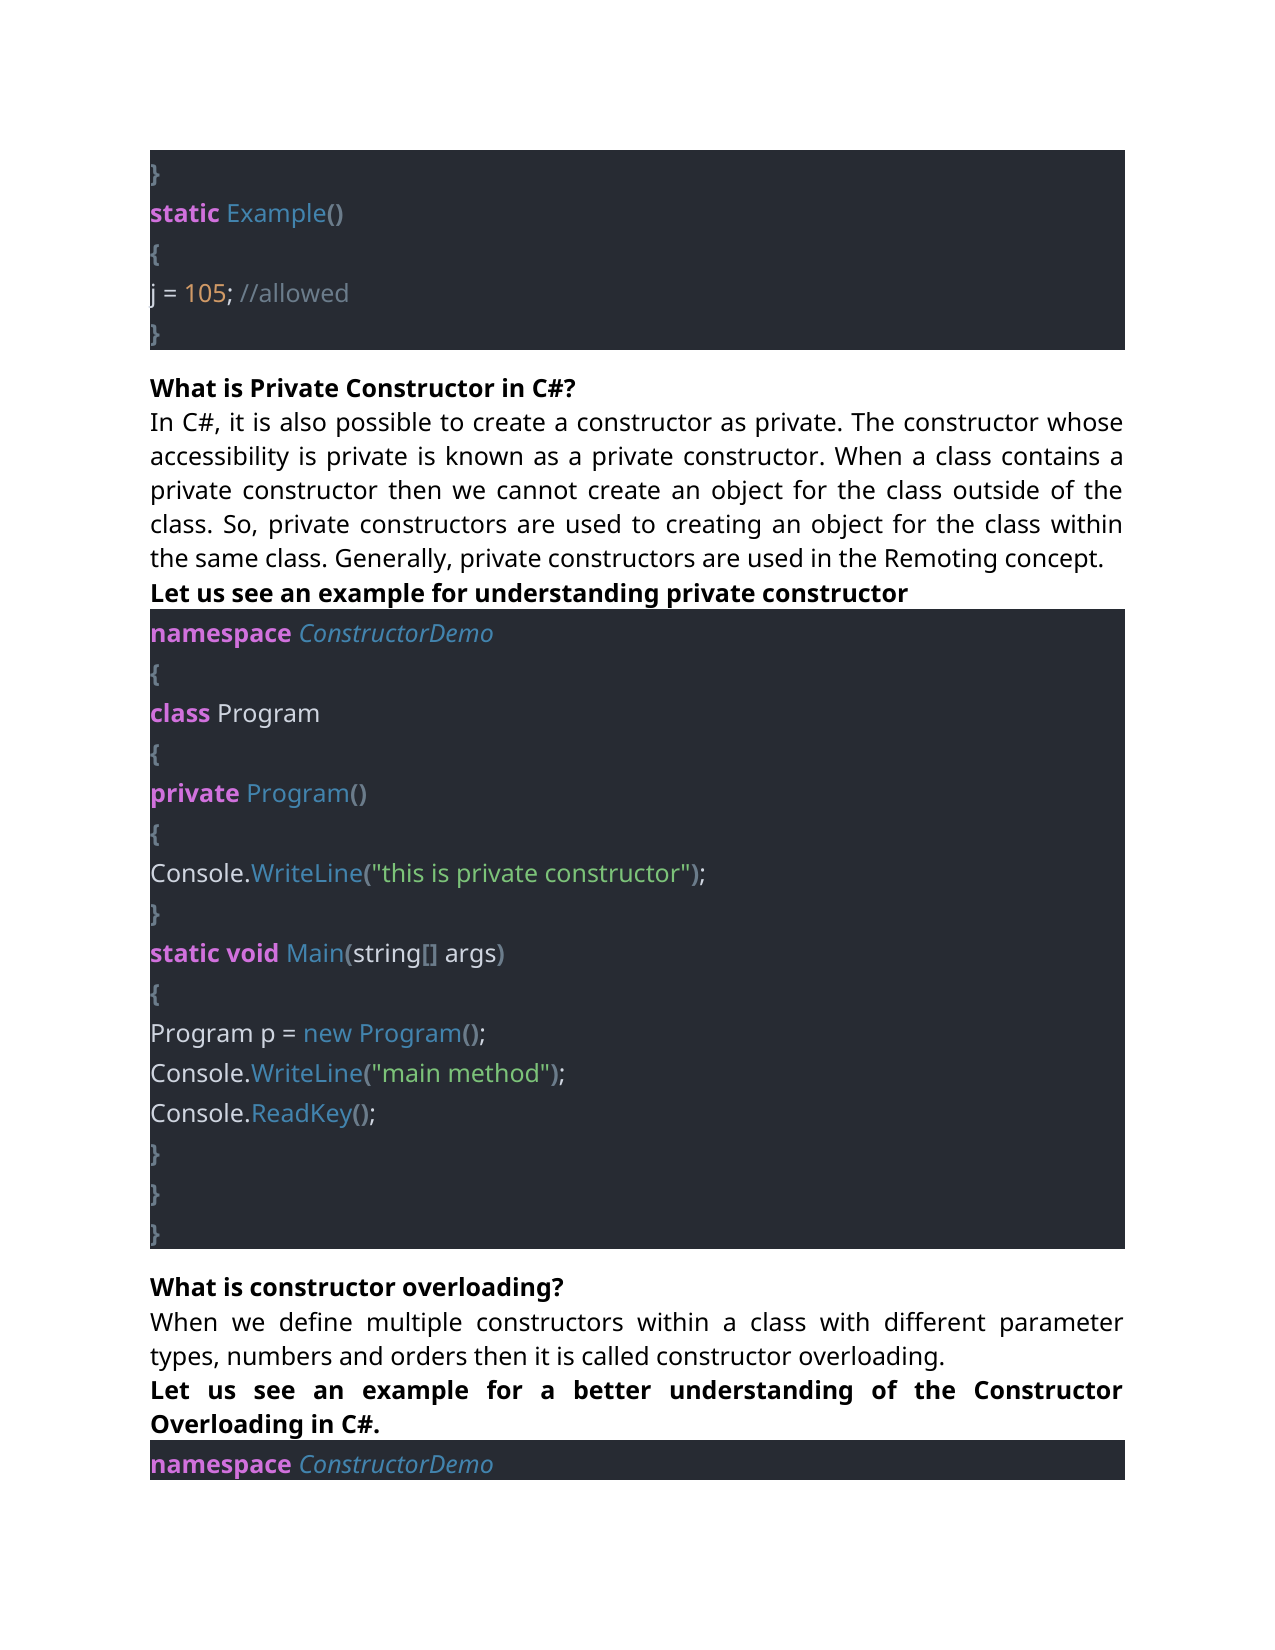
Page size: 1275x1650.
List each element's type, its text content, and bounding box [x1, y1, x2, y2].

text j = 105; //allowed [150, 270, 1125, 310]
text Console.ReadKey(); [150, 1089, 1125, 1129]
text In C#, it is also possible to create a constructor as private. The constructor whose accessibility is private is known as a private constructor. When a class contains a private constructor then we cannot create an object for the class outside of the class. So, private constructors are used to creating an object for the class within the same class. Generally, private constructors are used in the Remoting concept. [150, 405, 1125, 575]
text static Example() [150, 190, 1125, 230]
text } [150, 1129, 1125, 1169]
text } [150, 150, 1125, 190]
text Let us see an example for a better understanding of the Constructor Overloading in C#. [150, 1372, 1125, 1440]
text Program p = new Program(); [150, 1009, 1125, 1049]
text Let us see an example for understanding private constructor [150, 575, 1125, 609]
text What is Private Constructor in C#? [150, 371, 1125, 405]
text { [150, 809, 1125, 849]
text What is constructor overloading? [150, 1270, 1125, 1304]
text namespace ConstructorDemo [150, 1440, 1125, 1480]
text } [150, 1169, 1125, 1209]
text Console.WriteLine("this is private constructor"); [150, 849, 1125, 889]
text } [150, 889, 1125, 929]
text When we define multiple constructors within a class with different parameter types, numbers and orders then it is called constructor overloading. [150, 1304, 1125, 1372]
text } [150, 1209, 1125, 1249]
text static void Main(string[] args) [150, 929, 1125, 969]
text { [150, 729, 1125, 769]
text { [150, 969, 1125, 1009]
text private Program() [150, 769, 1125, 809]
text namespace ConstructorDemo [150, 609, 1125, 649]
text } [150, 310, 1125, 350]
text { [150, 649, 1125, 689]
text { [150, 230, 1125, 270]
text class Program [150, 689, 1125, 729]
text Console.WriteLine("main method"); [150, 1049, 1125, 1089]
